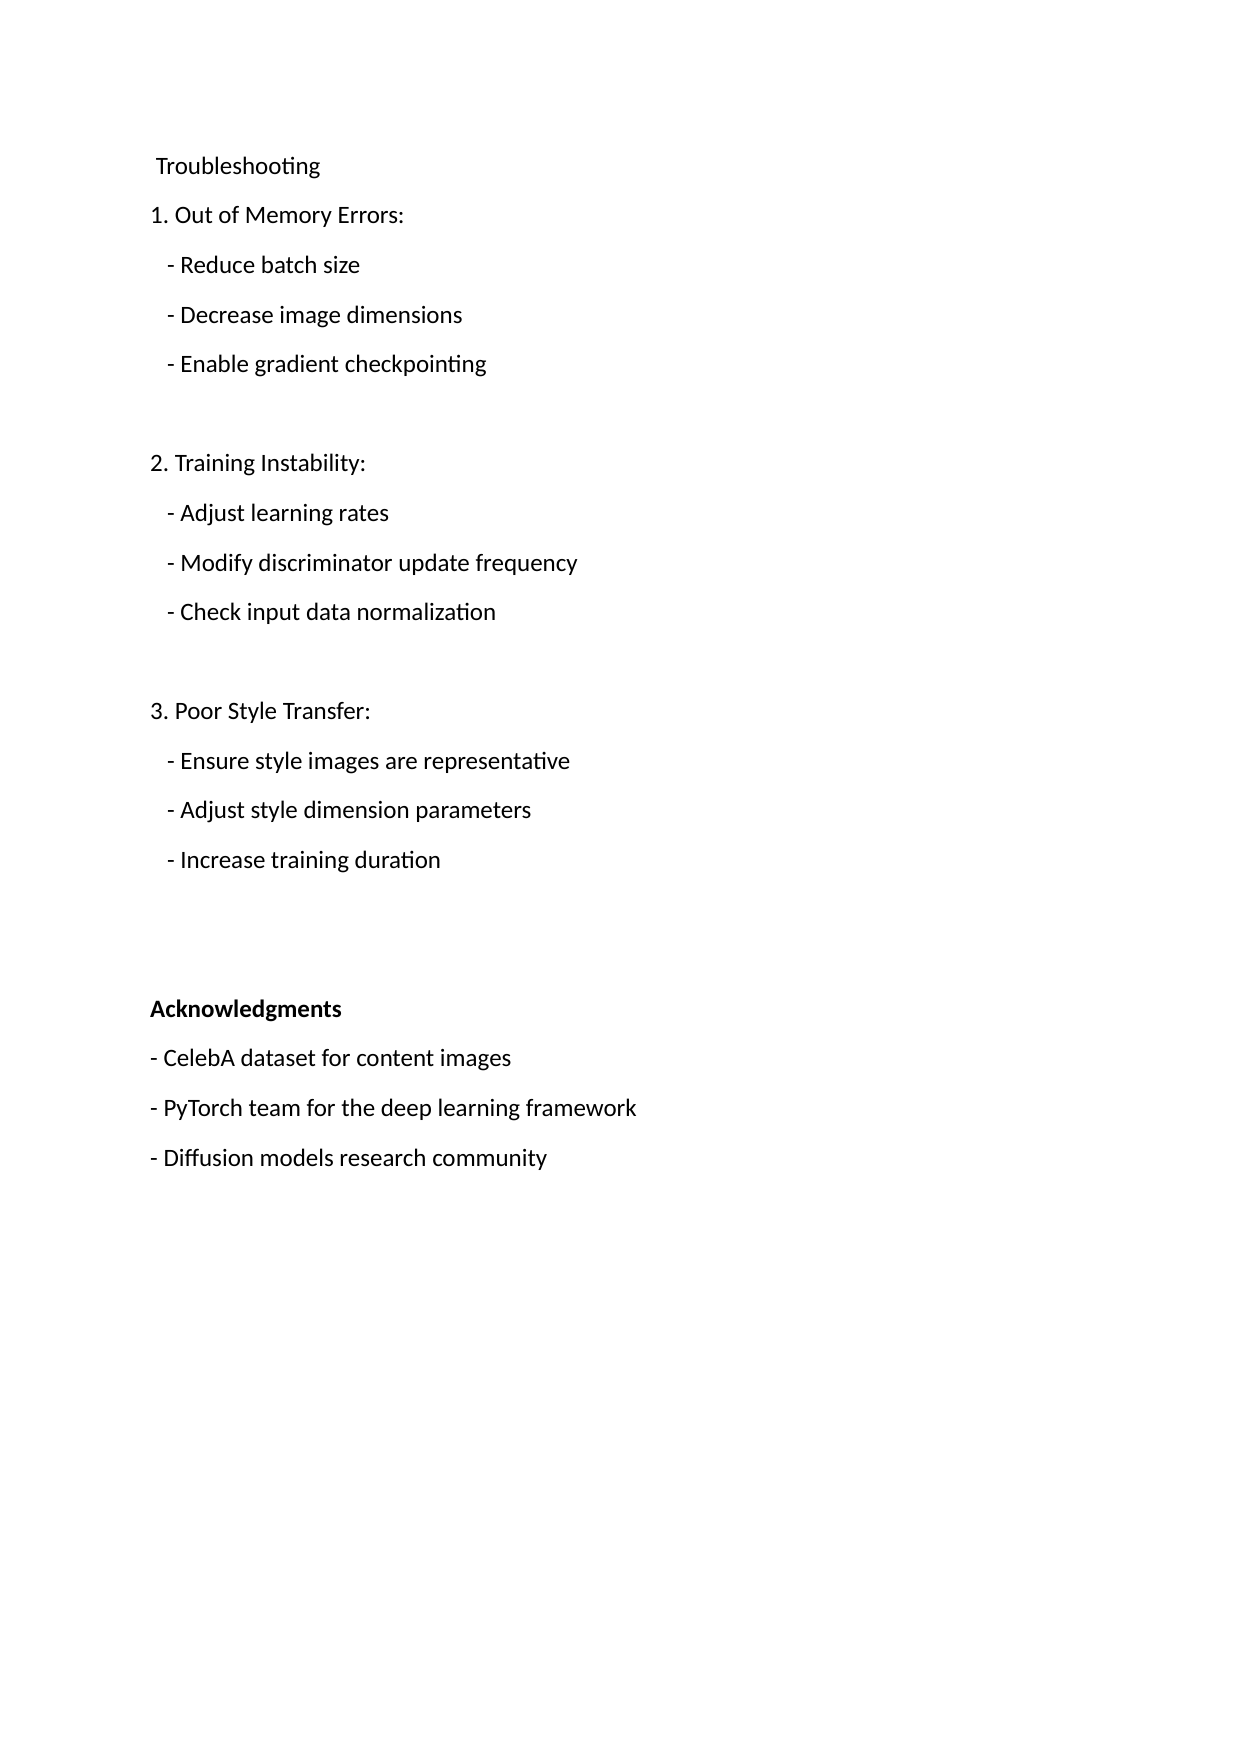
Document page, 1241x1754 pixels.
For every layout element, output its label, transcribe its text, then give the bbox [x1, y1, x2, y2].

text - Ensure style images are representative [150, 745, 1090, 776]
text - Diffusion models research community [150, 1142, 1090, 1172]
text - Reduce batch size [150, 249, 1090, 280]
text - CelebA dataset for content images [150, 1042, 1090, 1073]
text - Adjust style dimension parameters [150, 794, 1090, 825]
text - Enable gradient checkpointing [150, 348, 1090, 379]
text - Modify discriminator update frequency [150, 547, 1090, 577]
text - PyTorch team for the deep learning framework [150, 1092, 1090, 1123]
text Acknowledgments [150, 993, 1090, 1023]
text 2. Training Instability: [150, 447, 1090, 478]
text - Decrease image dimensions [150, 299, 1090, 329]
text 1. Out of Memory Errors: [150, 199, 1090, 230]
text - Increase training duration [150, 844, 1090, 875]
text - Adjust learning rates [150, 497, 1090, 528]
text Troubleshooting [150, 150, 1090, 181]
text - Check input data normalization [150, 596, 1090, 627]
text 3. Poor Style Transfer: [150, 695, 1090, 726]
